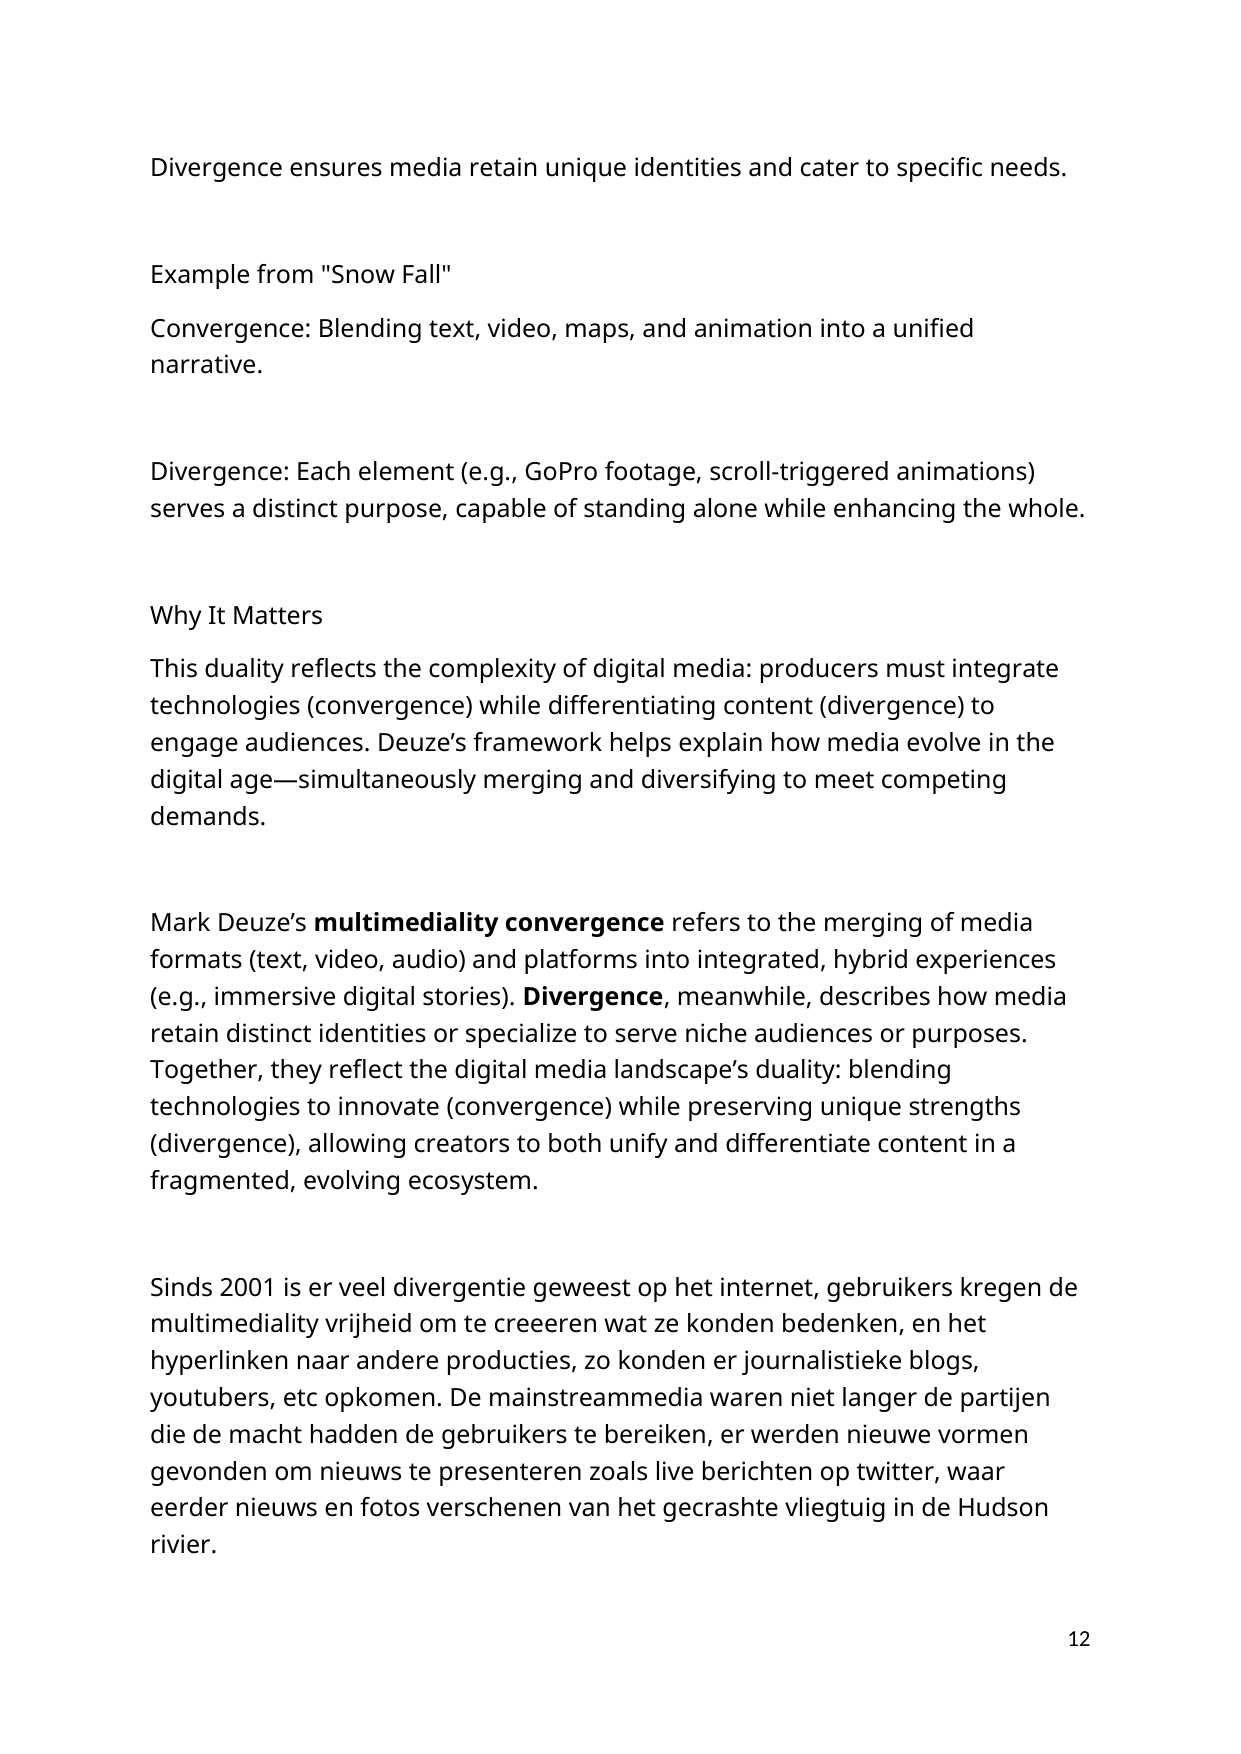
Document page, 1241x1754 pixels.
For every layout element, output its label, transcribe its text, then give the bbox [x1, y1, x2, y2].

text Mark Deuze’s multimediality convergence refers to the merging of media formats (text, video, audio) and platforms into integrated, hybrid experiences (e.g., immersive digital stories). Divergence, meanwhile, describes how media retain distinct identities or specialize to serve niche audiences or purposes. Together, they reflect the digital media landscape’s duality: blending technologies to innovate (convergence) while preserving unique strengths (divergence), allowing creators to both unify and differentiate content in a fragmented, evolving ecosystem. [150, 905, 1090, 1196]
text Example from "Snow Fall" [150, 257, 1090, 291]
text Convergence: Blending text, video, maps, and animation into a unified narrative. [150, 310, 1090, 381]
text Why It Matters [150, 598, 1090, 632]
text Divergence: Each element (e.g., GoPro footage, scroll-triggered animations) serves a distinct purpose, capable of standing alone while enhancing the whole. [150, 454, 1090, 525]
text This duality reflects the complexity of digital media: producers must integrate technologies (convergence) while differentiating content (divergence) to engage audiences. Deuze’s framework helps explain how media evolve in the digital age—simultaneously merging and diversifying to meet competing demands. [150, 651, 1090, 832]
text Divergence ensures media retain unique identities and cater to specific needs. [150, 150, 1090, 184]
text Sinds 2001 is er veel divergentie geweest op het internet, gebruikers kregen de multimediality vrijheid om te creeeren wat ze konden bedenken, en het hyperlinken naar andere producties, zo konden er journalistieke blogs, youtubers, etc opkomen. De mainstreammedia waren niet langer de partijen die de macht hadden de gebruikers te bereiken, er werden nieuwe vormen gevonden om nieuws te presenteren zoals live berichten op twitter, waar eerder nieuws en fotos verschenen van het gecrashte vliegtuig in de Hudson rivier. [150, 1269, 1090, 1561]
